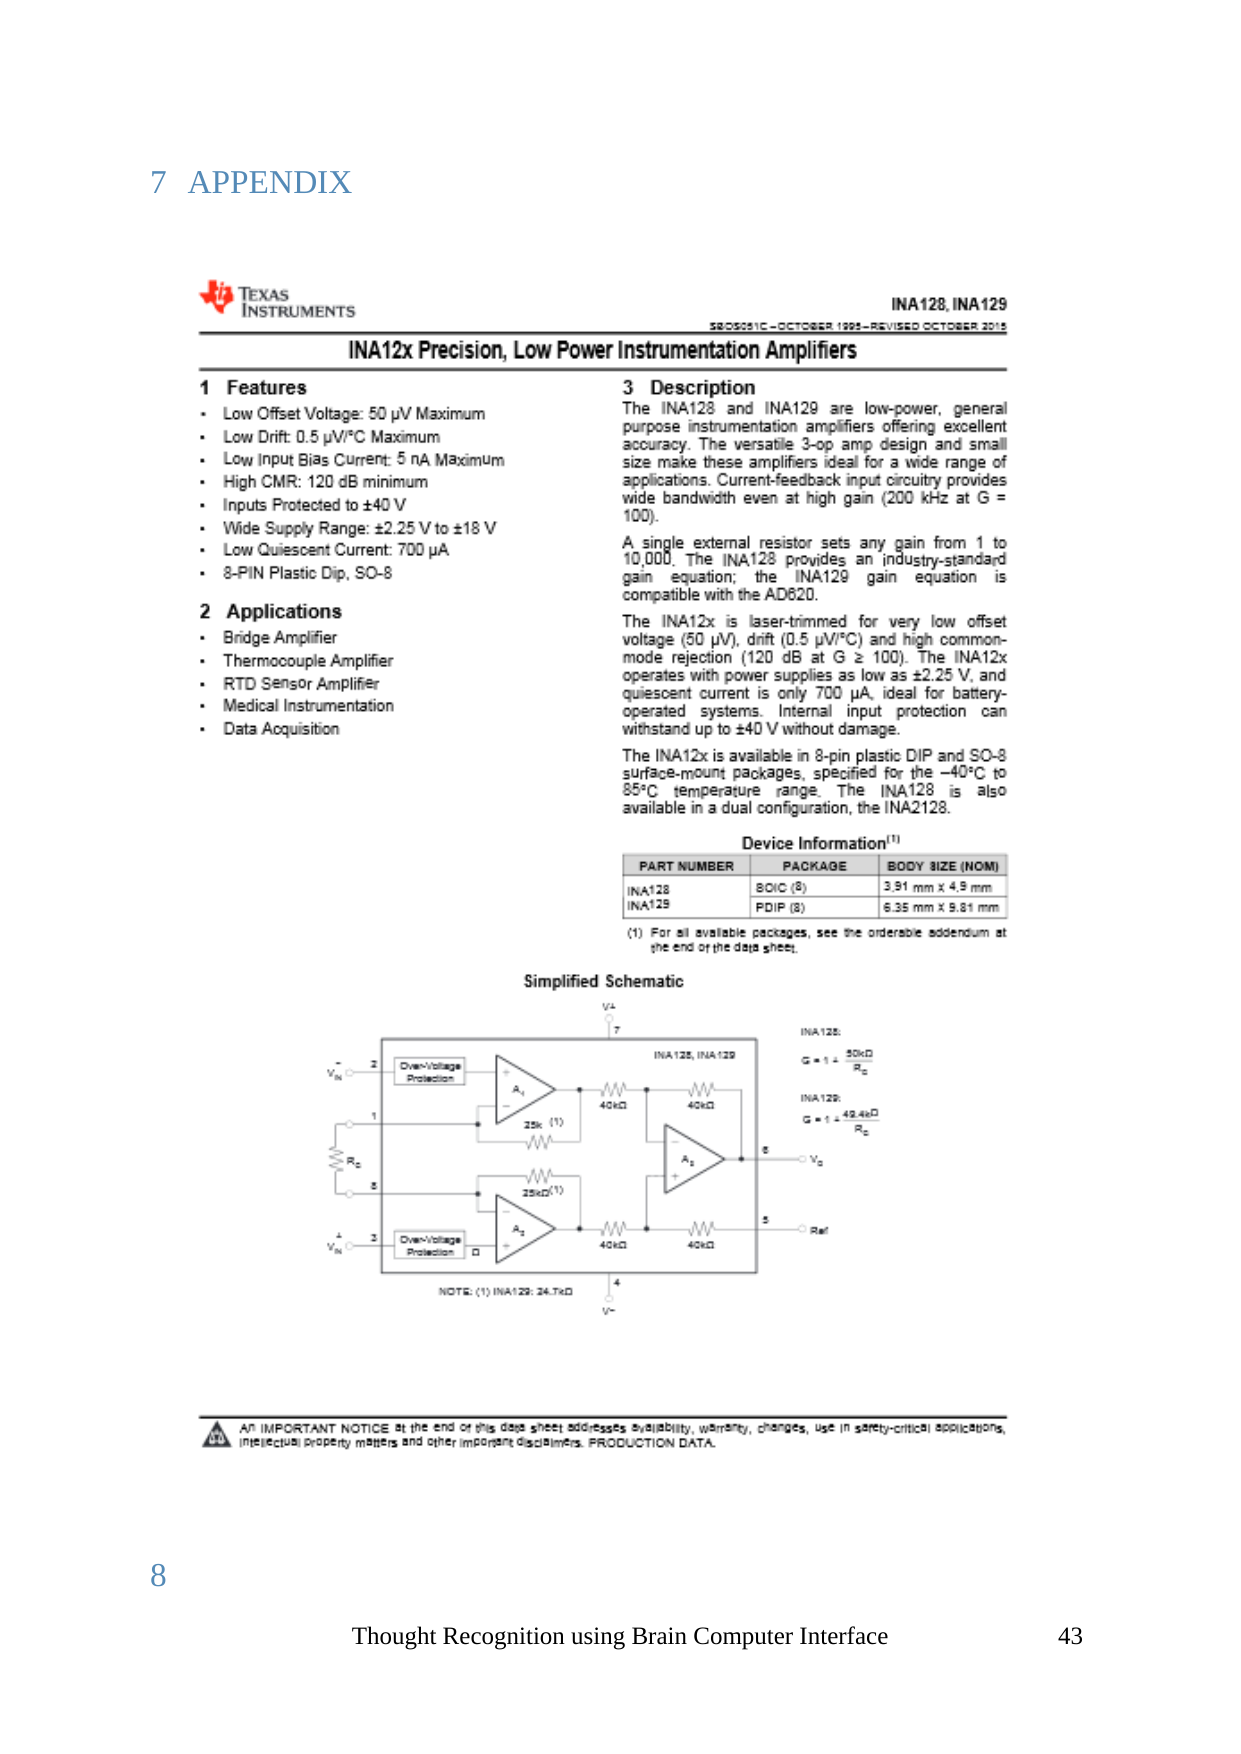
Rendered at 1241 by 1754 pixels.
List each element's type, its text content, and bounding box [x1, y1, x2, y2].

picture [169, 273, 1047, 1513]
subtitle Appendix [150, 162, 1083, 201]
